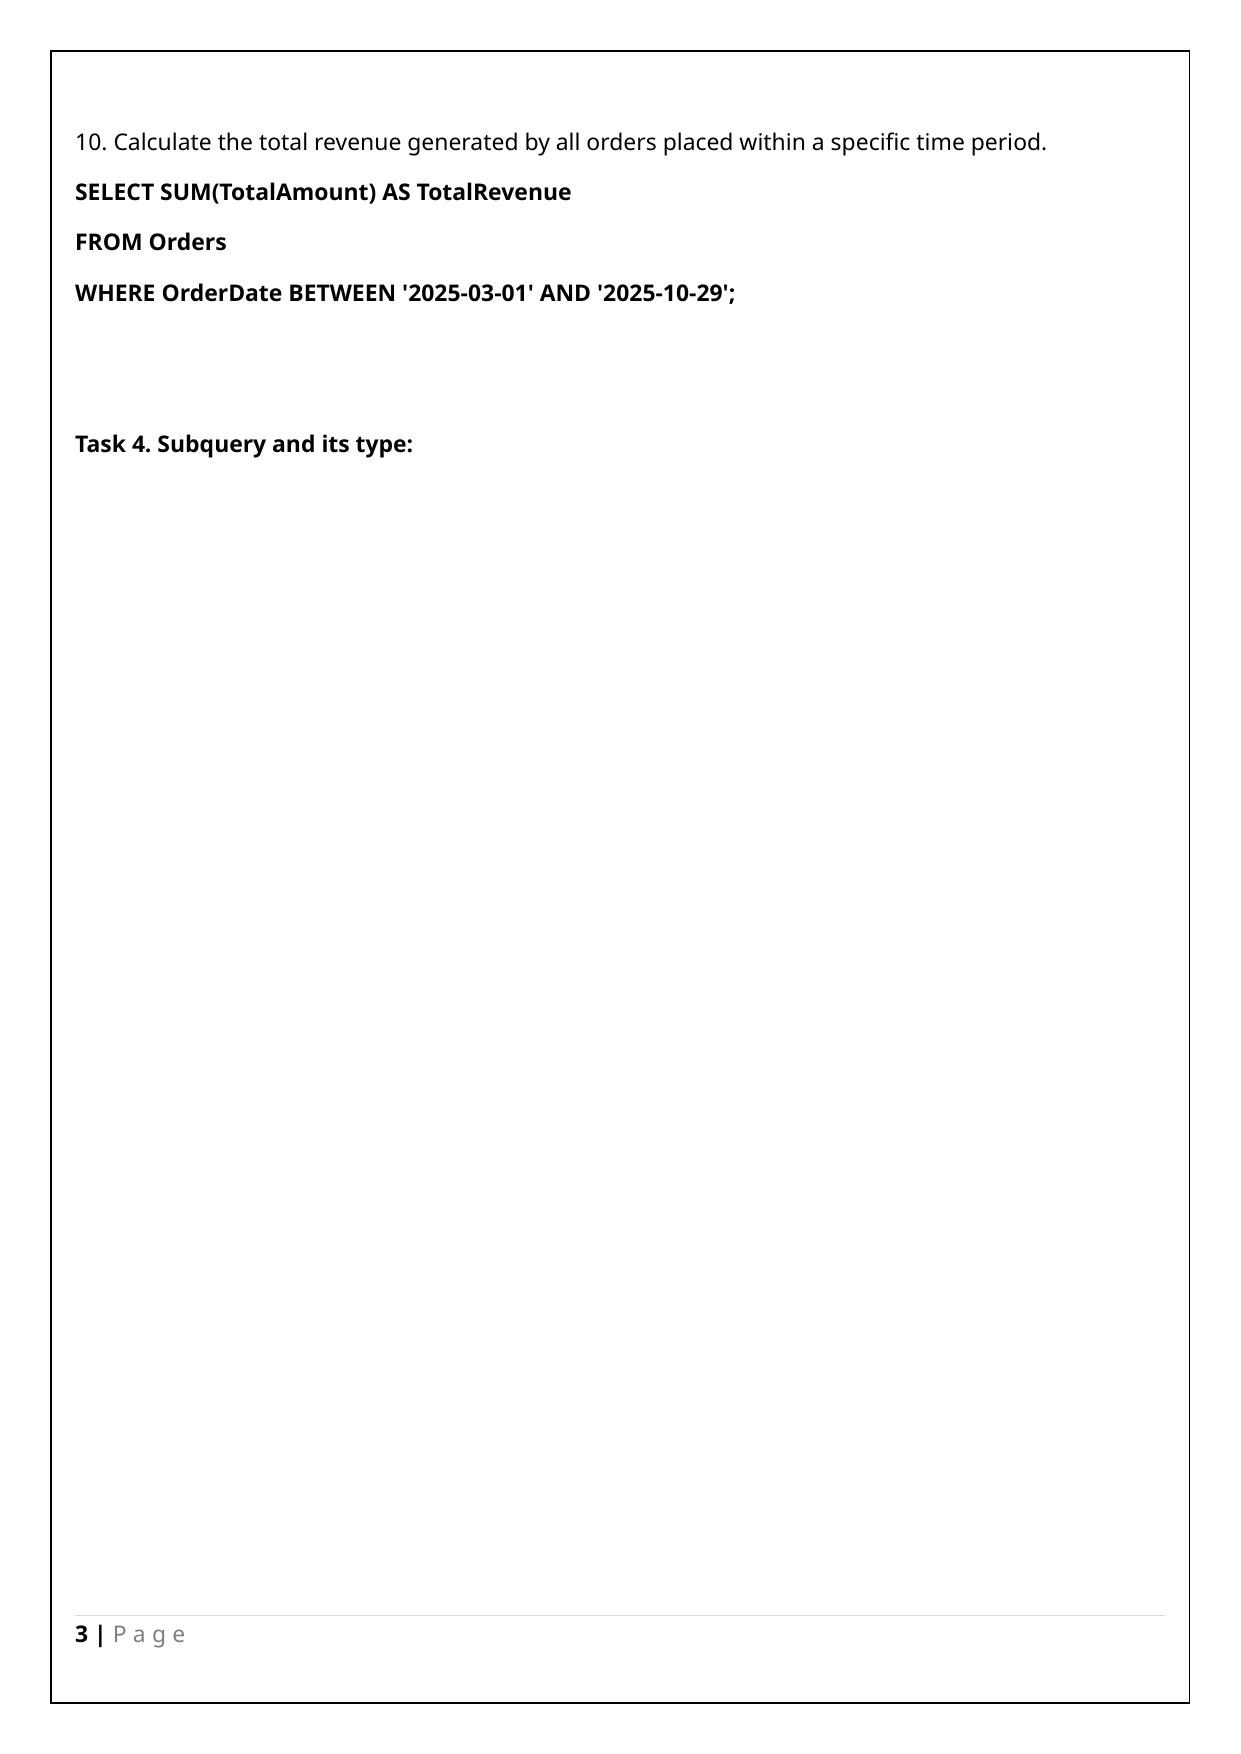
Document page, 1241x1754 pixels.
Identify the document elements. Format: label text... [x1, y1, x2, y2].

text WHERE OrderDate BETWEEN '2025-03-01' AND '2025-10-29'; [75, 277, 1165, 308]
text FROM Orders [75, 226, 1165, 257]
text SELECT SUM(TotalAmount) AS TotalRevenue [75, 176, 1165, 207]
text Task 4. Subquery and its type: [75, 428, 1165, 459]
text 10. Calculate the total revenue generated by all orders placed within a specific time period. [75, 125, 1165, 157]
